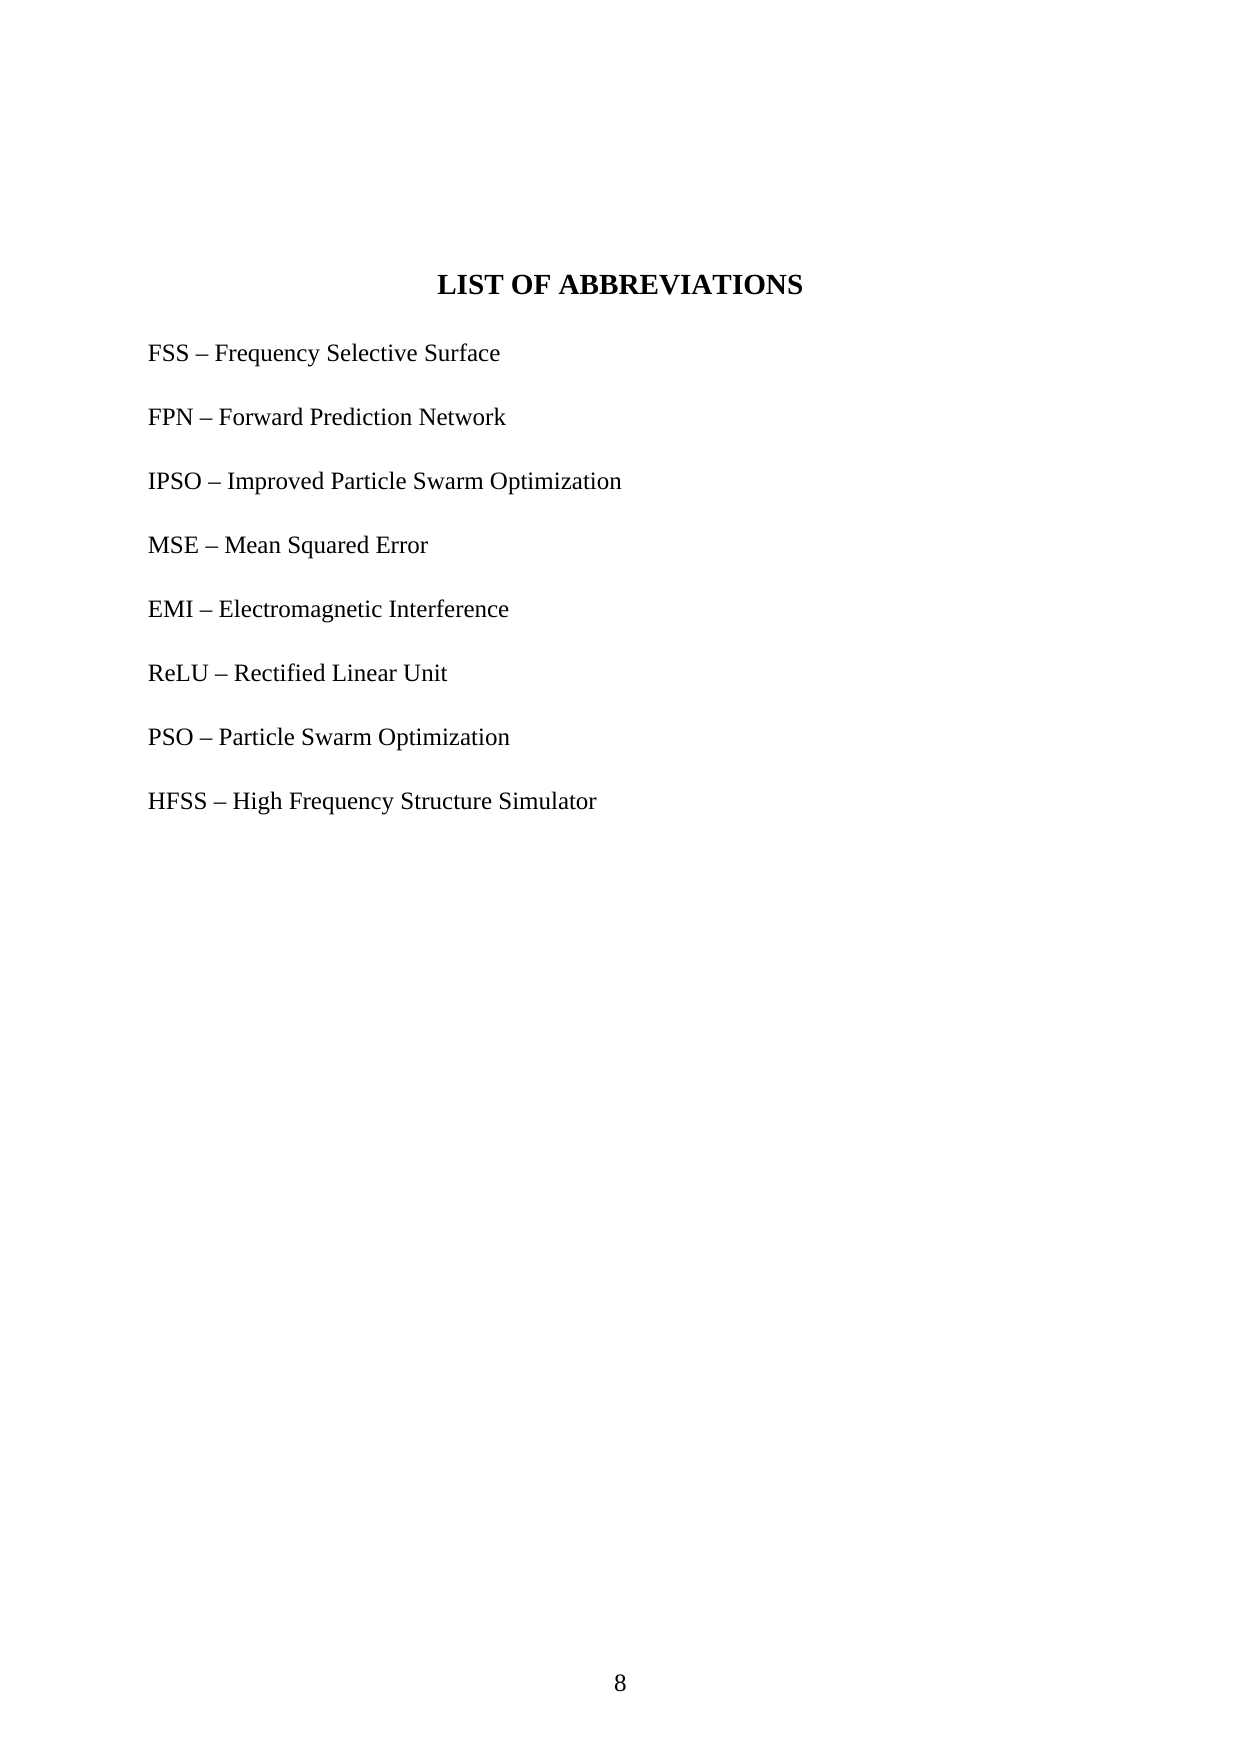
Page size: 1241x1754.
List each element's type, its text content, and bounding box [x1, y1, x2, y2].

text MSE – Mean Squared Error [148, 530, 1092, 559]
text PSO – Particle Swarm Optimization [148, 722, 1092, 751]
text FSS – Frequency Selective Surface [148, 338, 1092, 367]
text HFSS – High Frequency Structure Simulator [148, 786, 1092, 814]
text EMI – Electromagnetic Interference [148, 594, 1092, 623]
text LIST OF ABBREVIATIONS [148, 267, 1092, 301]
text IPSO – Improved Particle Swarm Optimization [148, 466, 1092, 495]
text ReLU – Rectified Linear Unit [148, 658, 1092, 687]
text FPN – Forward Prediction Network [148, 402, 1092, 431]
